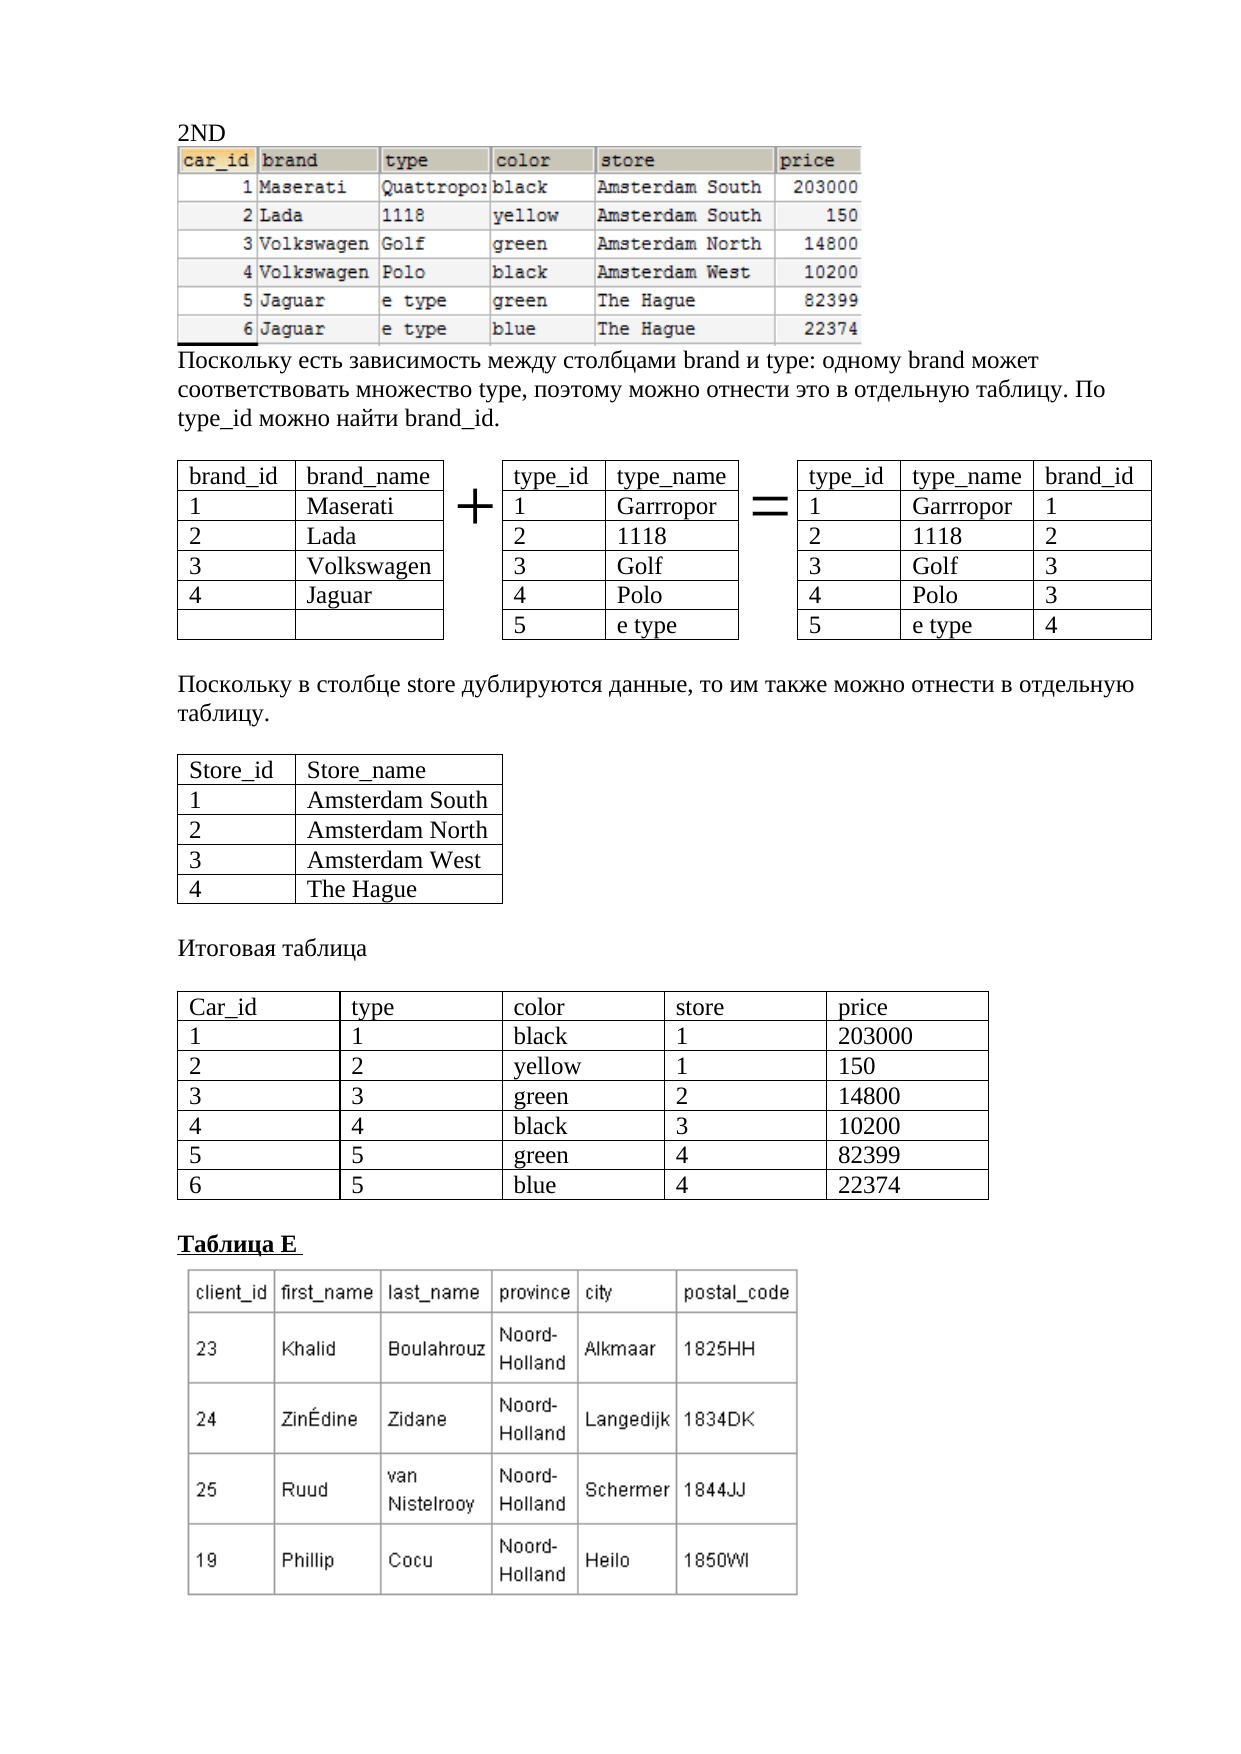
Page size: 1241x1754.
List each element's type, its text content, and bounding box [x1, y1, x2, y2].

table_cell 4 [665, 1170, 826, 1199]
table_header type_name [606, 461, 738, 490]
table_cell 4 [1034, 610, 1151, 639]
picture [177, 146, 862, 346]
table_cell 4 [503, 581, 605, 609]
table_cell Amsterdam West [296, 845, 502, 873]
table_cell 3 [178, 1081, 339, 1110]
table_header price [827, 992, 988, 1020]
table_cell 22374 [827, 1170, 988, 1199]
table_cell 3 [798, 551, 900, 579]
table_cell Volkswagen [296, 551, 443, 579]
table_cell 10200 [827, 1111, 988, 1139]
table_cell The Hague [296, 875, 502, 903]
table_cell 1118 [901, 521, 1033, 550]
table_cell 5 [341, 1141, 502, 1169]
table_cell 2 [503, 521, 605, 550]
table_cell black [503, 1111, 664, 1139]
table_header color [503, 992, 664, 1020]
table_cell 203000 [827, 1021, 988, 1050]
text Поскольку в столбце store дублируются данные, то им также можно отнести в отдельную таблицу. [177, 669, 1152, 754]
table_cell 2 [341, 1051, 502, 1080]
table_cell Golf [606, 551, 738, 579]
table_cell 150 [827, 1051, 988, 1080]
table_cell 1 [798, 491, 900, 520]
table_header store [665, 992, 826, 1020]
table_cell Amsterdam North [296, 815, 502, 844]
table_cell 14800 [827, 1081, 988, 1110]
table_cell 4 [341, 1111, 502, 1139]
table_cell green [503, 1141, 664, 1169]
table_cell 4 [178, 875, 295, 903]
table_cell Polo [901, 581, 1033, 609]
table_cell Garrropor [901, 491, 1033, 520]
table_cell 3 [503, 551, 605, 579]
table_cell 1 [178, 785, 295, 814]
table_header Car_id [178, 992, 339, 1020]
table_cell 4 [798, 581, 900, 609]
table_cell 3 [341, 1081, 502, 1110]
table_header = [739, 460, 797, 639]
table_cell 5 [503, 610, 605, 639]
table_header type [341, 992, 502, 1020]
table_header type_id [798, 461, 900, 490]
table_cell 1 [665, 1051, 826, 1080]
table_cell green [503, 1081, 664, 1110]
table_header brand_name [296, 461, 443, 490]
table_cell 4 [665, 1141, 826, 1169]
table_header brand_id [178, 461, 295, 490]
table_cell 1118 [606, 521, 738, 550]
table_cell 2 [178, 1051, 339, 1080]
table_cell 3 [1034, 581, 1151, 609]
table_cell 1 [1034, 491, 1151, 520]
picture [177, 1257, 823, 1608]
table_cell 1 [341, 1021, 502, 1050]
table_cell 5 [178, 1141, 339, 1169]
table_cell 1 [503, 491, 605, 520]
table_cell yellow [503, 1051, 664, 1080]
table_cell 1 [665, 1021, 826, 1050]
table_header + [444, 460, 502, 639]
table_cell 4 [178, 581, 295, 609]
table_cell 1 [178, 1021, 339, 1050]
table_cell Golf [901, 551, 1033, 579]
text Поскольку есть зависимость между столбцами brand и type: одному brand может соответствовать множество type, поэтому можно отнести это в отдельную таблицу. По type_id можно найти brand_id. [177, 345, 1152, 432]
table_cell blue [503, 1170, 664, 1199]
table_cell 5 [341, 1170, 502, 1199]
table_header Store_id [178, 755, 295, 784]
table_cell Jaguar [296, 581, 443, 609]
table_cell e type [901, 610, 1033, 639]
table_cell 4 [178, 1111, 339, 1139]
table_cell Lada [296, 521, 443, 550]
table_cell 3 [178, 845, 295, 873]
table_cell 5 [798, 610, 900, 639]
table_cell black [503, 1021, 664, 1050]
table_cell Maserati [296, 491, 443, 520]
table_cell 6 [178, 1170, 339, 1199]
table_cell 1 [178, 491, 295, 520]
table_cell 2 [665, 1081, 826, 1110]
table_cell Garrropor [606, 491, 738, 520]
table_cell [296, 610, 443, 639]
table_cell 82399 [827, 1141, 988, 1169]
table_cell 3 [178, 551, 295, 579]
table_header Store_name [296, 755, 502, 784]
table_cell Polo [606, 581, 738, 609]
table_cell 2 [798, 521, 900, 550]
table_cell Amsterdam South [296, 785, 502, 814]
table_cell [178, 610, 295, 639]
table_cell 2 [178, 521, 295, 550]
table_cell 3 [665, 1111, 826, 1139]
text Итоговая таблица [177, 933, 1152, 962]
table_cell 2 [178, 815, 295, 844]
table_cell e type [606, 610, 738, 639]
table_header brand_id [1034, 461, 1151, 490]
table_cell 3 [1034, 551, 1151, 579]
table_header type_name [901, 461, 1033, 490]
table_header type_id [503, 461, 605, 490]
table_cell 2 [1034, 521, 1151, 550]
